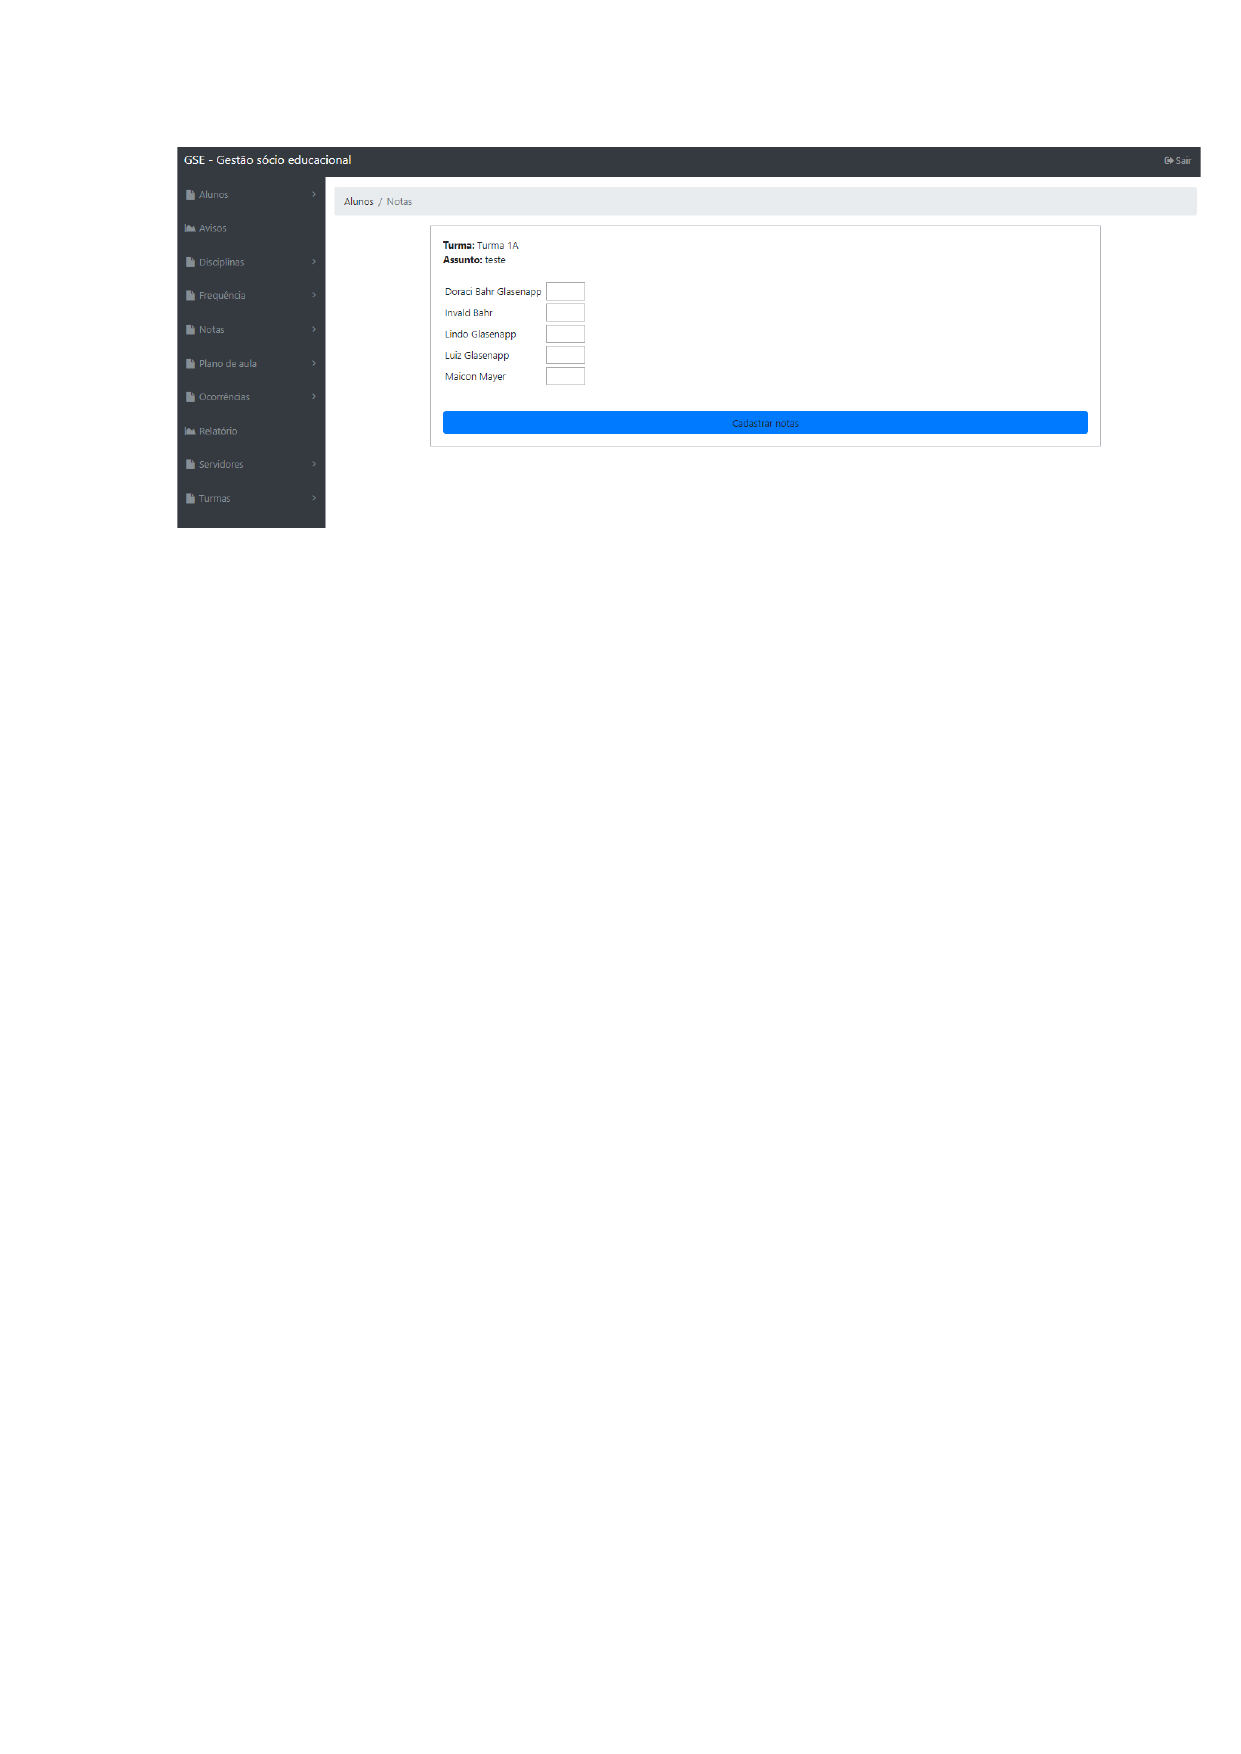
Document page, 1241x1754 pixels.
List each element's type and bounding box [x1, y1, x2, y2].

picture [177, 147, 1201, 528]
